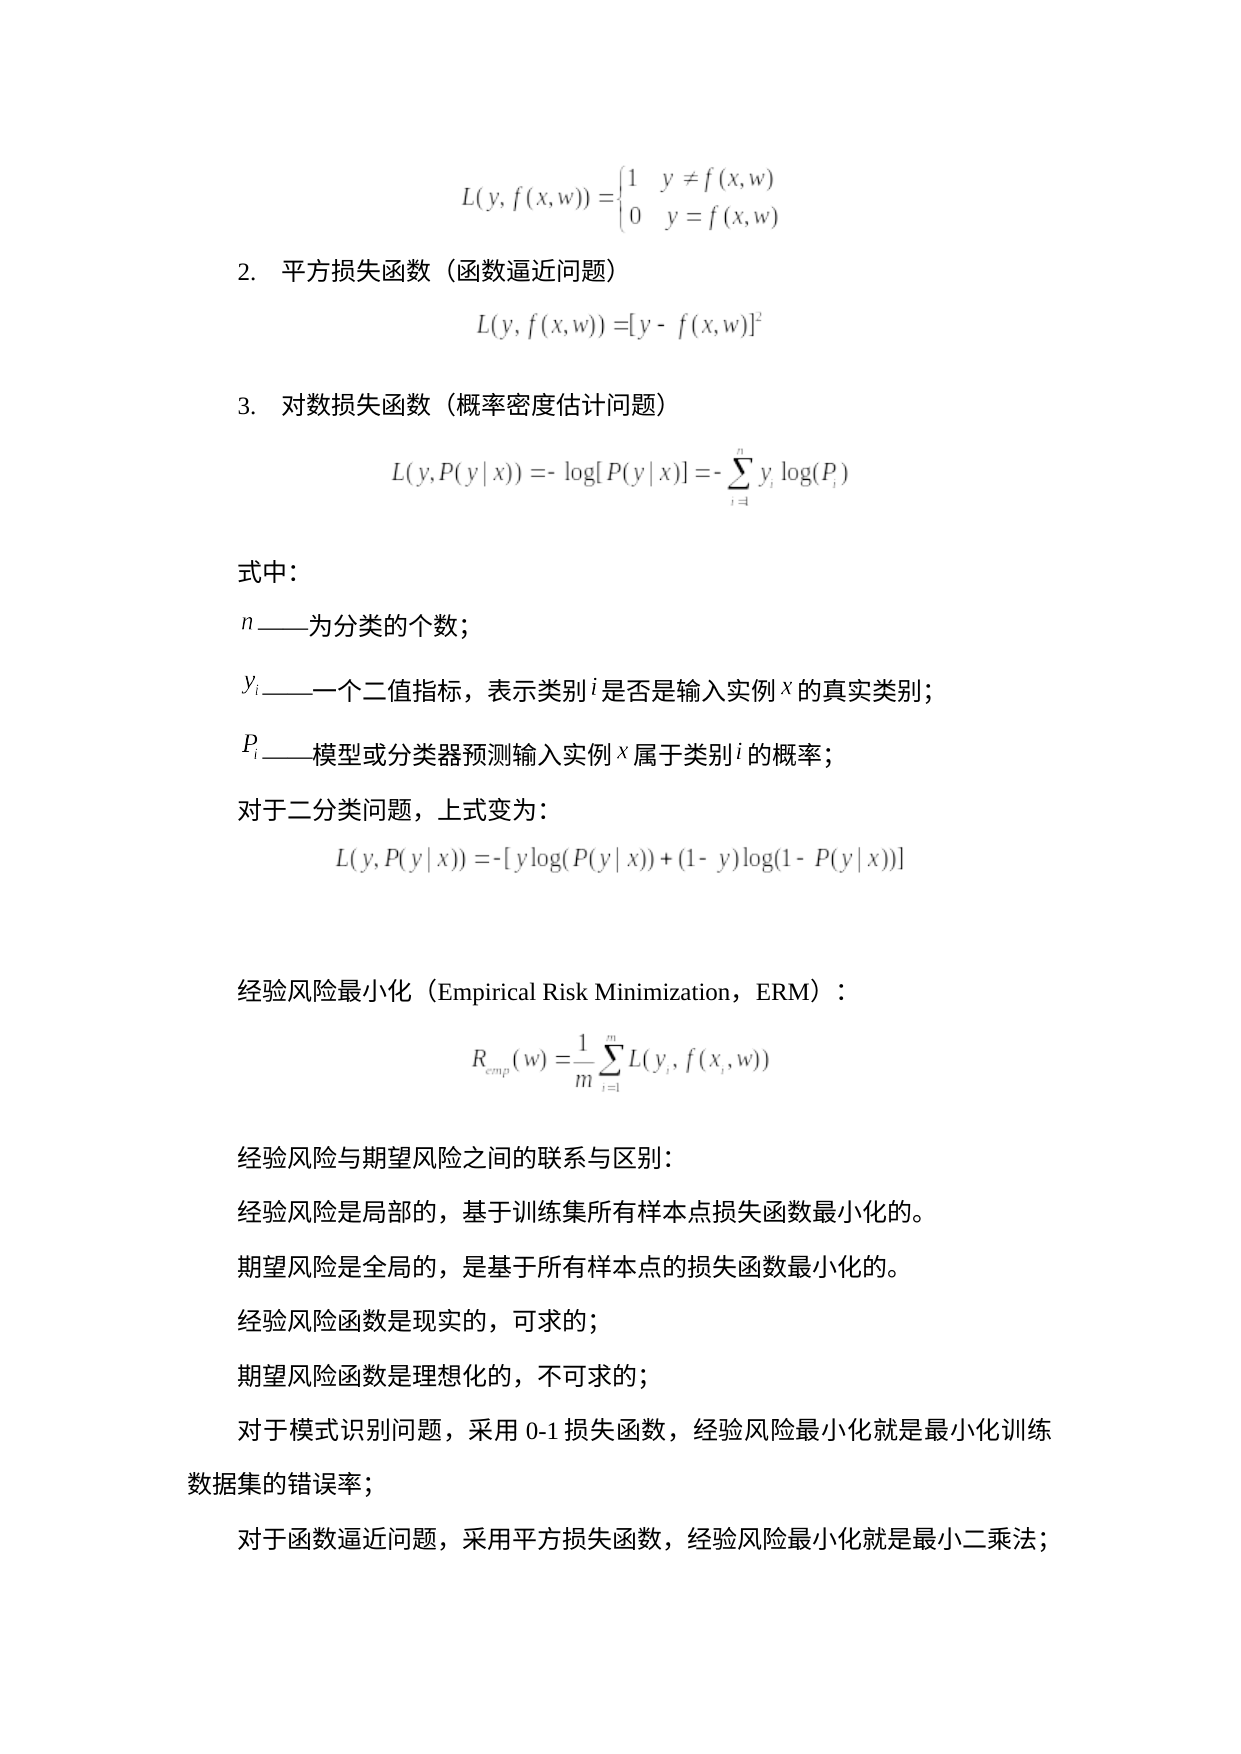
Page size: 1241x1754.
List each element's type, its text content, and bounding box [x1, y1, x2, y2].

text ——一个二值指标，表示类别是否是输入实例的真实类别； [187, 661, 1053, 707]
text 对于模式识别问题，采用0-1损失函数，经验风险最小化就是最小化训练数据集的错误率； [187, 1410, 1053, 1501]
text 式中： [187, 552, 1053, 589]
text 经验风险是局部的，基于训练集所有样本点损失函数最小化的。 [187, 1193, 1053, 1229]
text 期望风险函数是理想化的，不可求的； [187, 1356, 1053, 1392]
text ——为分类的个数； [187, 607, 1053, 643]
text 对于二分类问题，上式变为： [187, 790, 1053, 826]
text 对于函数逼近问题，采用平方损失函数，经验风险最小化就是最小二乘法； [187, 1519, 1053, 1555]
list 对数损失函数（概率密度估计问题） [237, 386, 1053, 422]
text 经验风险函数是现实的，可求的； [187, 1302, 1053, 1338]
list 平方损失函数（函数逼近问题） [237, 251, 1053, 288]
text 期望风险是全局的，是基于所有样本点的损失函数最小化的。 [187, 1247, 1053, 1283]
text ——模型或分类器预测输入实例属于类别的概率； [187, 726, 1053, 772]
text 经验风险与期望风险之间的联系与区别： [187, 1138, 1053, 1175]
text 经验风险最小化（Empirical Risk Minimization，ERM）： [187, 972, 1053, 1008]
